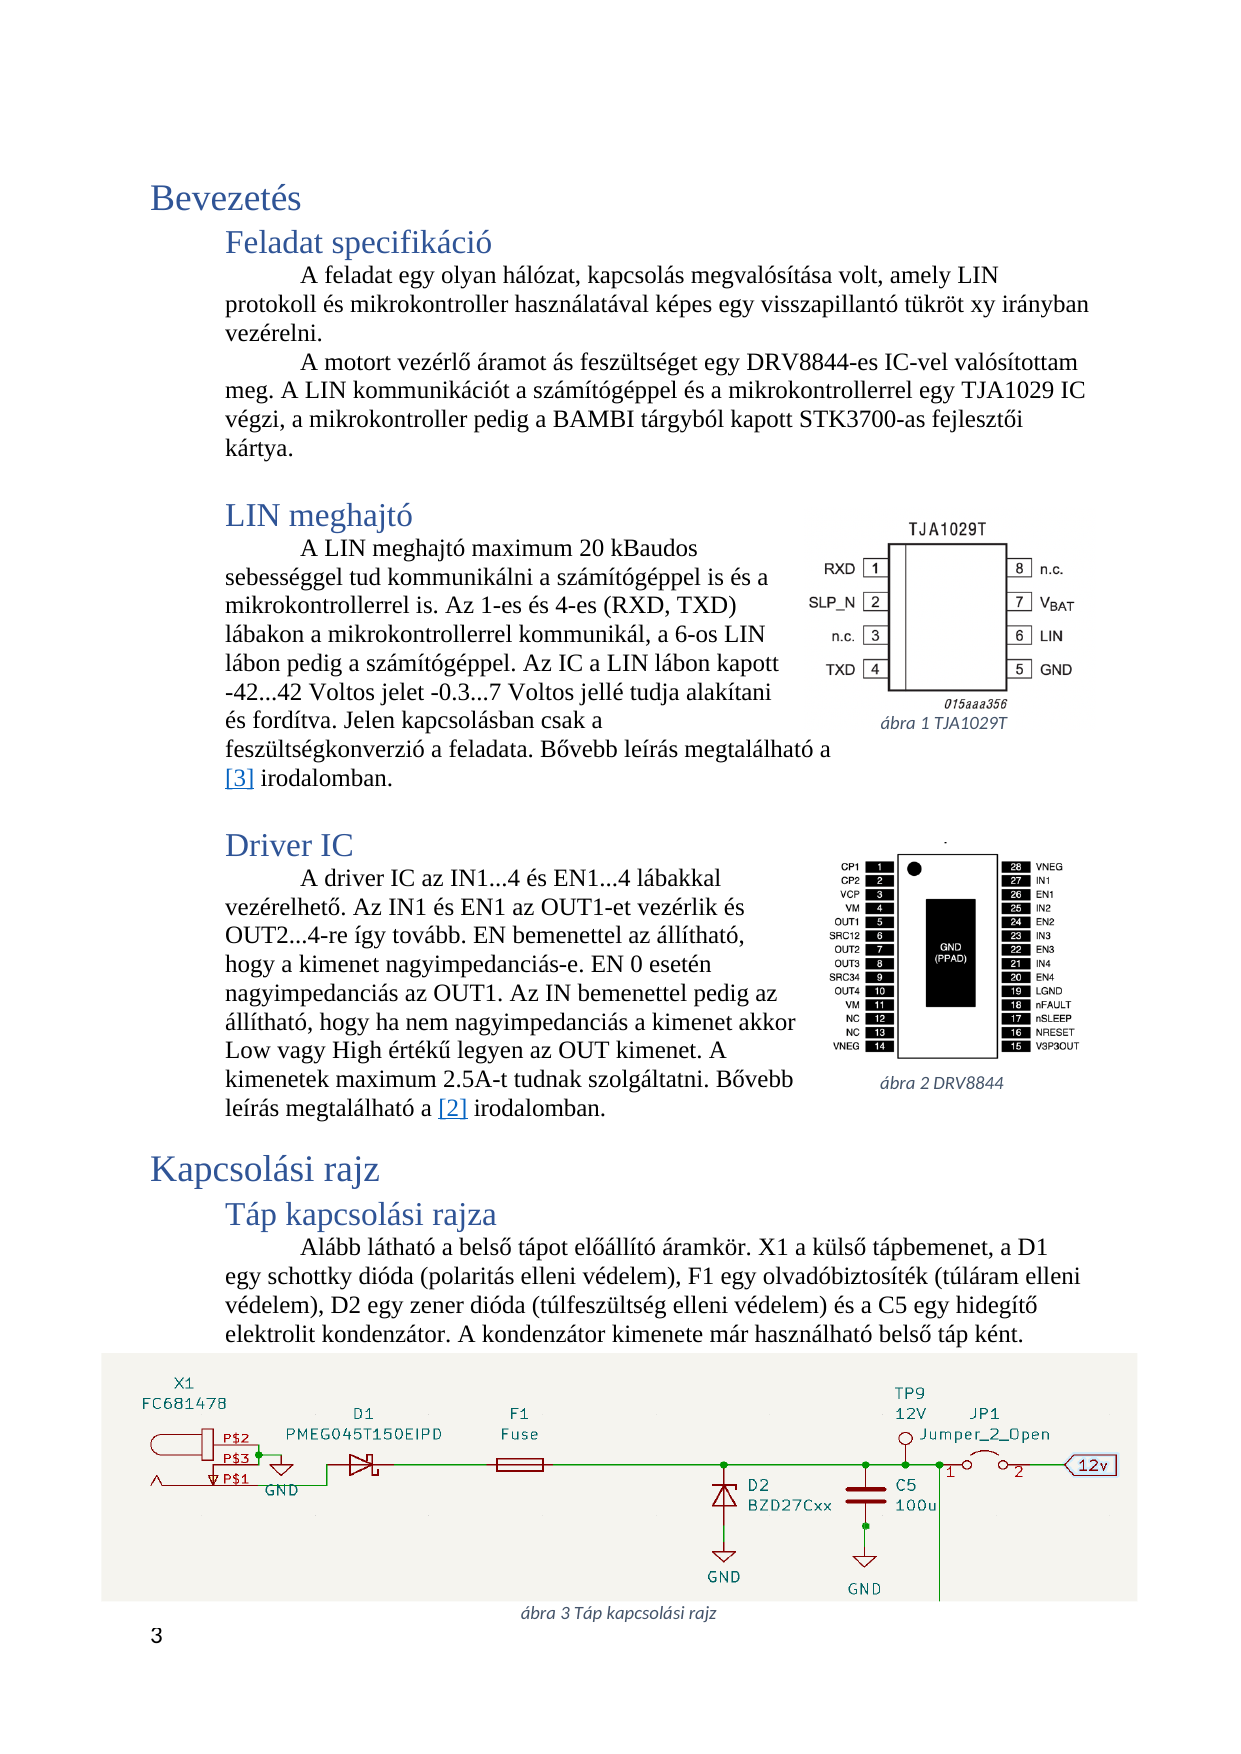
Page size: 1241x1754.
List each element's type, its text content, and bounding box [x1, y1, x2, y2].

text A driver IC az IN1...4 és EN1...4 lábakkal vezérelhető. Az IN1 és EN1 az OUT1-et vezérlik és OUT2...4-re így tovább. EN bemenettel az állítható, hogy a kimenet nagyimpedanciás-e. EN 0 esetén nagyimpedanciás az OUT1. Az IN bemenettel pedig az állítható, hogy ha nem nagyimpedanciás a kimenet akkor Low vagy High értékű legyen az OUT kimenet. A kimenetek maximum 2.5A-t tudnak szolgáltatni. Bővebb leírás megtalálható a [2] irodalomban. [225, 863, 1090, 1122]
text A feladat egy olyan hálózat, kapcsolás megvalósítása volt, amely LIN protokoll és mikrokontroller használatával képes egy visszapillantó tükröt xy irányban vezérelni. [225, 261, 1090, 347]
subtitle Driver IC [225, 825, 1090, 863]
text Alább látható a belső tápot előállító áramkör. X1 a külső tápbemenet, a D1 egy schottky dióda (polaritás elleni védelem), F1 egy olvadóbiztosíték (túláram elleni védelem), D2 egy zener dióda (túlfeszültség elleni védelem) és a C5 egy hidegítő elektrolit kondenzátor. A kondenzátor kimenete már használható belső táp ként. [225, 1232, 1090, 1347]
subtitle Kapcsolási rajz [150, 1147, 1090, 1190]
picture [803, 507, 1097, 730]
picture [101, 1353, 1138, 1601]
subtitle Feladat specifikáció [225, 222, 1090, 261]
subtitle Bevezetés [150, 175, 1090, 218]
picture [818, 842, 1087, 1071]
text A motort vezérlő áramot ás feszültséget egy DRV8844-es IC-vel valósítottam meg. A LIN kommunikációt a számítógéppel és a mikrokontrollerrel egy TJA1029 IC végzi, a mikrokontroller pedig a BAMBI tárgyból kapott STK3700-as fejlesztői kártya. [225, 347, 1090, 462]
subtitle LIN meghajtó [225, 495, 1090, 533]
text [3] irodalomban. [150, 763, 1090, 792]
subtitle Táp kapcsolási rajza [150, 1194, 1090, 1232]
